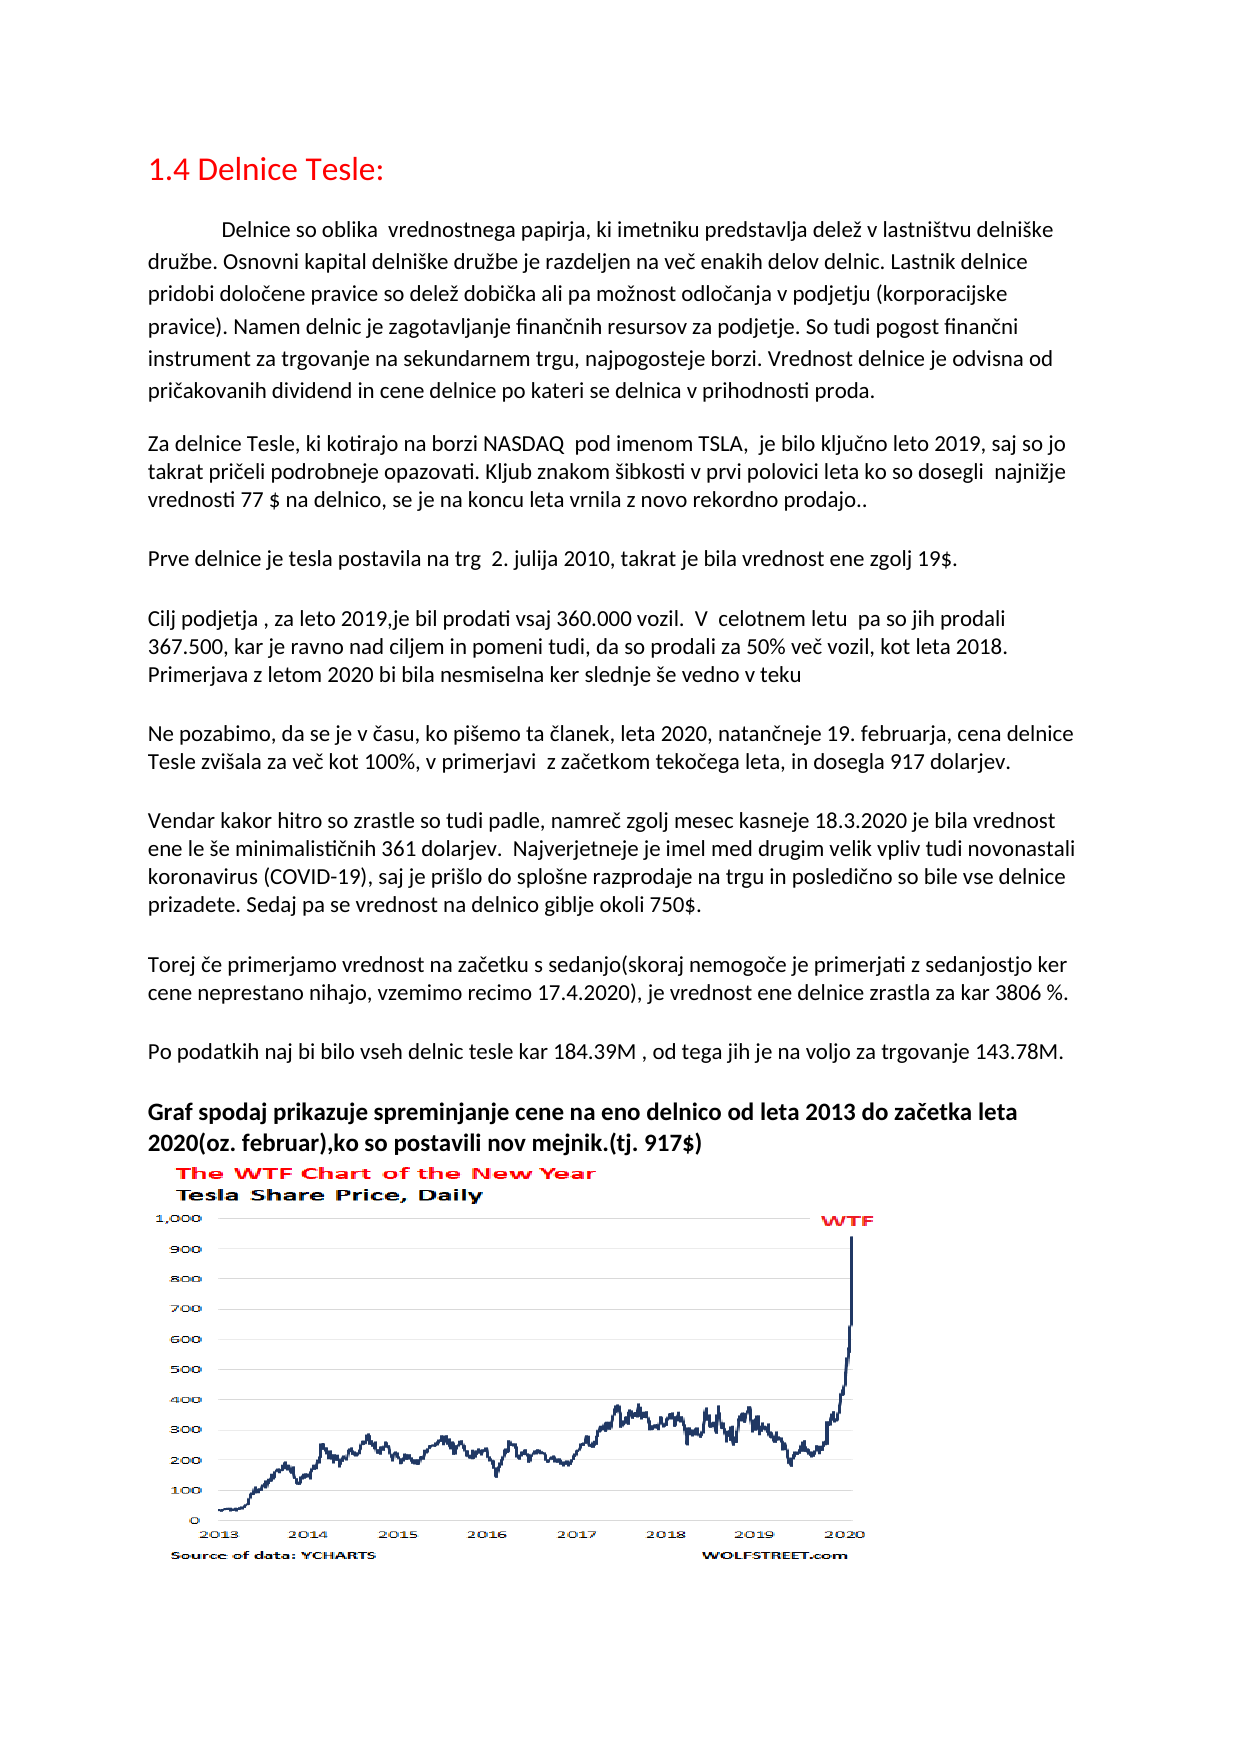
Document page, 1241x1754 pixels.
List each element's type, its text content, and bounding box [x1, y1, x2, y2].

picture [147, 1157, 881, 1570]
text Delnice so oblika vrednostnega papirja, ki imetniku predstavlja delež v lastništvu delniške družbe. Osnovni kapital delniške družbe je razdeljen na več enakih delov delnic. Lastnik delnice pridobi določene pravice so delež dobička ali pa možnost odločanja v podjetju (korporacijske pravice). Namen delnic je zagotavljanje finančnih resursov za podjetje. So tudi pogost finančni instrument za trgovanje na sekundarnem trgu, najpogosteje borzi. Vrednost delnice je odvisna od pričakovanih dividend in cene delnice po kateri se delnica v prihodnosti proda. [148, 215, 1093, 404]
text Po podatkih naj bi bilo vseh delnic tesle kar 184.39M , od tega jih je na voljo za trgovanje 143.78M. [148, 1037, 1093, 1065]
text Cilj podjetja , za leto 2019,je bil prodati vsaj 360.000 vozil. V celotnem letu pa so jih prodali 367.500, kar je ravno nad ciljem in pomeni tudi, da so prodali za 50% več vozil, kot leta 2018. Primerjava z letom 2020 bi bila nesmiselna ker slednje še vedno v teku [148, 604, 1093, 688]
text 1.4 Delnice Tesle: [148, 148, 1093, 188]
text Torej če primerjamo vrednost na začetku s sedanjo(skoraj nemogoče je primerjati z sedanjostjo ker cene neprestano nihajo, vzemimo recimo 17.4.2020), je vrednost ene delnice zrastla za kar 3806 %. [148, 950, 1093, 1006]
text Vendar kakor hitro so zrastle so tudi padle, namreč zgolj mesec kasneje 18.3.2020 je bila vrednost ene le še minimalističnih 361 dolarjev. Najverjetneje je imel med drugim velik vpliv tudi novonastali koronavirus (COVID-19), saj je prišlo do splošne razprodaje na trgu in posledično so bile vse delnice prizadete. Sedaj pa se vrednost na delnico giblje okoli 750$. [148, 806, 1093, 918]
text Za delnice Tesle, ki kotirajo na borzi NASDAQ pod imenom TSLA, je bilo ključno leto 2019, saj so jo takrat pričeli podrobneje opazovati. Kljub znakom šibkosti v prvi polovici leta ko so dosegli najnižje vrednosti 77 $ na delnico, se je na koncu leta vrnila z novo rekordno prodajo.. [148, 429, 1093, 513]
text Prve delnice je tesla postavila na trg 2. julija 2010, takrat je bila vrednost ene zgolj 19$. [148, 544, 1093, 572]
text Ne pozabimo, da se je v času, ko pišemo ta članek, leta 2020, natančneje 19. februarja, cena delnice Tesle zvišala za več kot 100%, v primerjavi z začetkom tekočega leta, in dosegla 917 dolarjev. [148, 719, 1093, 775]
